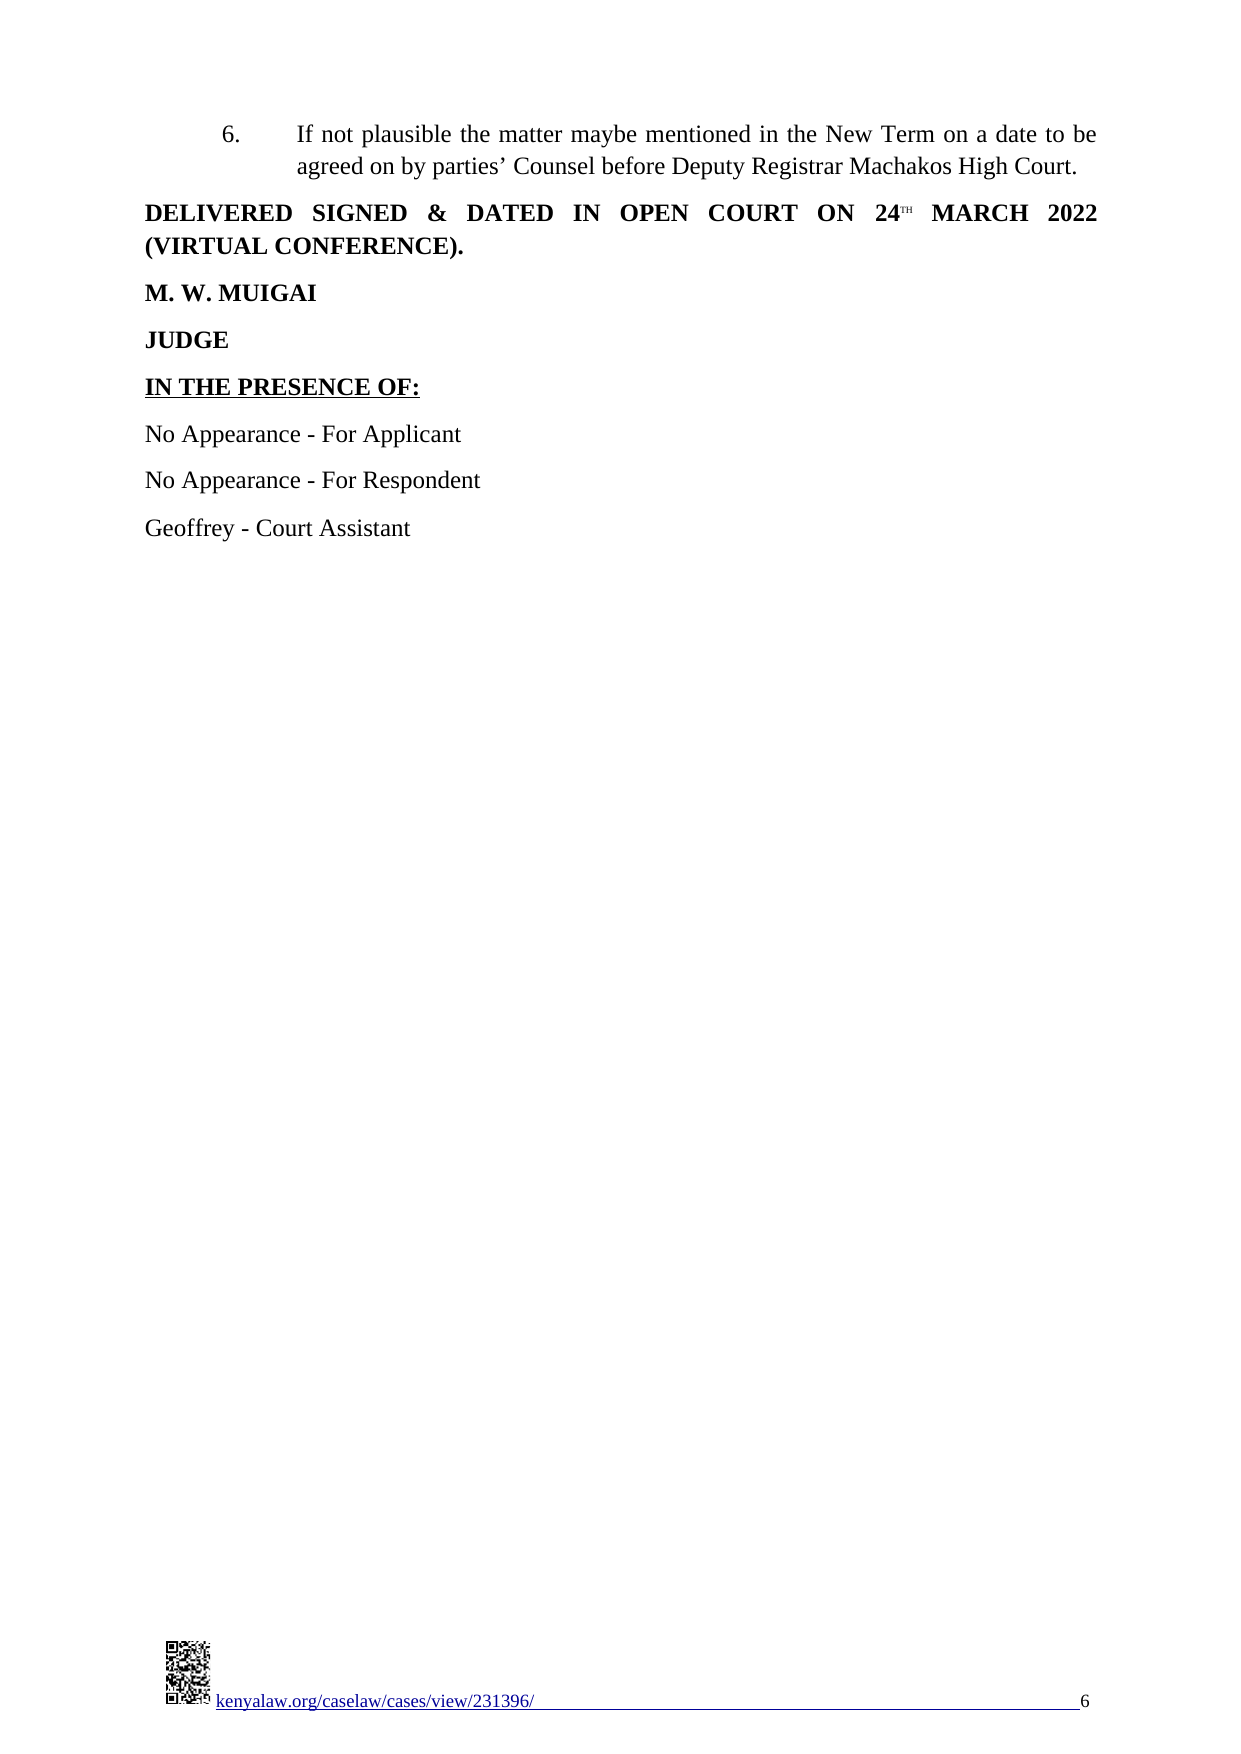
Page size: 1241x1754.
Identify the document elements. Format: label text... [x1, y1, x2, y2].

list If not plausible the matter maybe mentioned in the New Term on a date to be agreed on by parties’ Counsel before Deputy Registrar Machakos High Court. [222, 119, 1098, 180]
text Geoffrey - Court Assistant [144, 513, 1098, 541]
text M. W. MUIGAI [144, 278, 1098, 306]
text No Appearance - For Respondent [144, 466, 1098, 494]
text No Appearance - For Applicant [144, 419, 1098, 447]
text DELIVERED SIGNED & DATED IN OPEN COURT ON 24th MARCH 2022 (VIRTUAL CONFERENCE). [144, 198, 1098, 259]
text JUDGE [144, 325, 1098, 353]
text IN THE PRESENCE OF: [144, 372, 1098, 400]
picture [165, 1640, 211, 1705]
